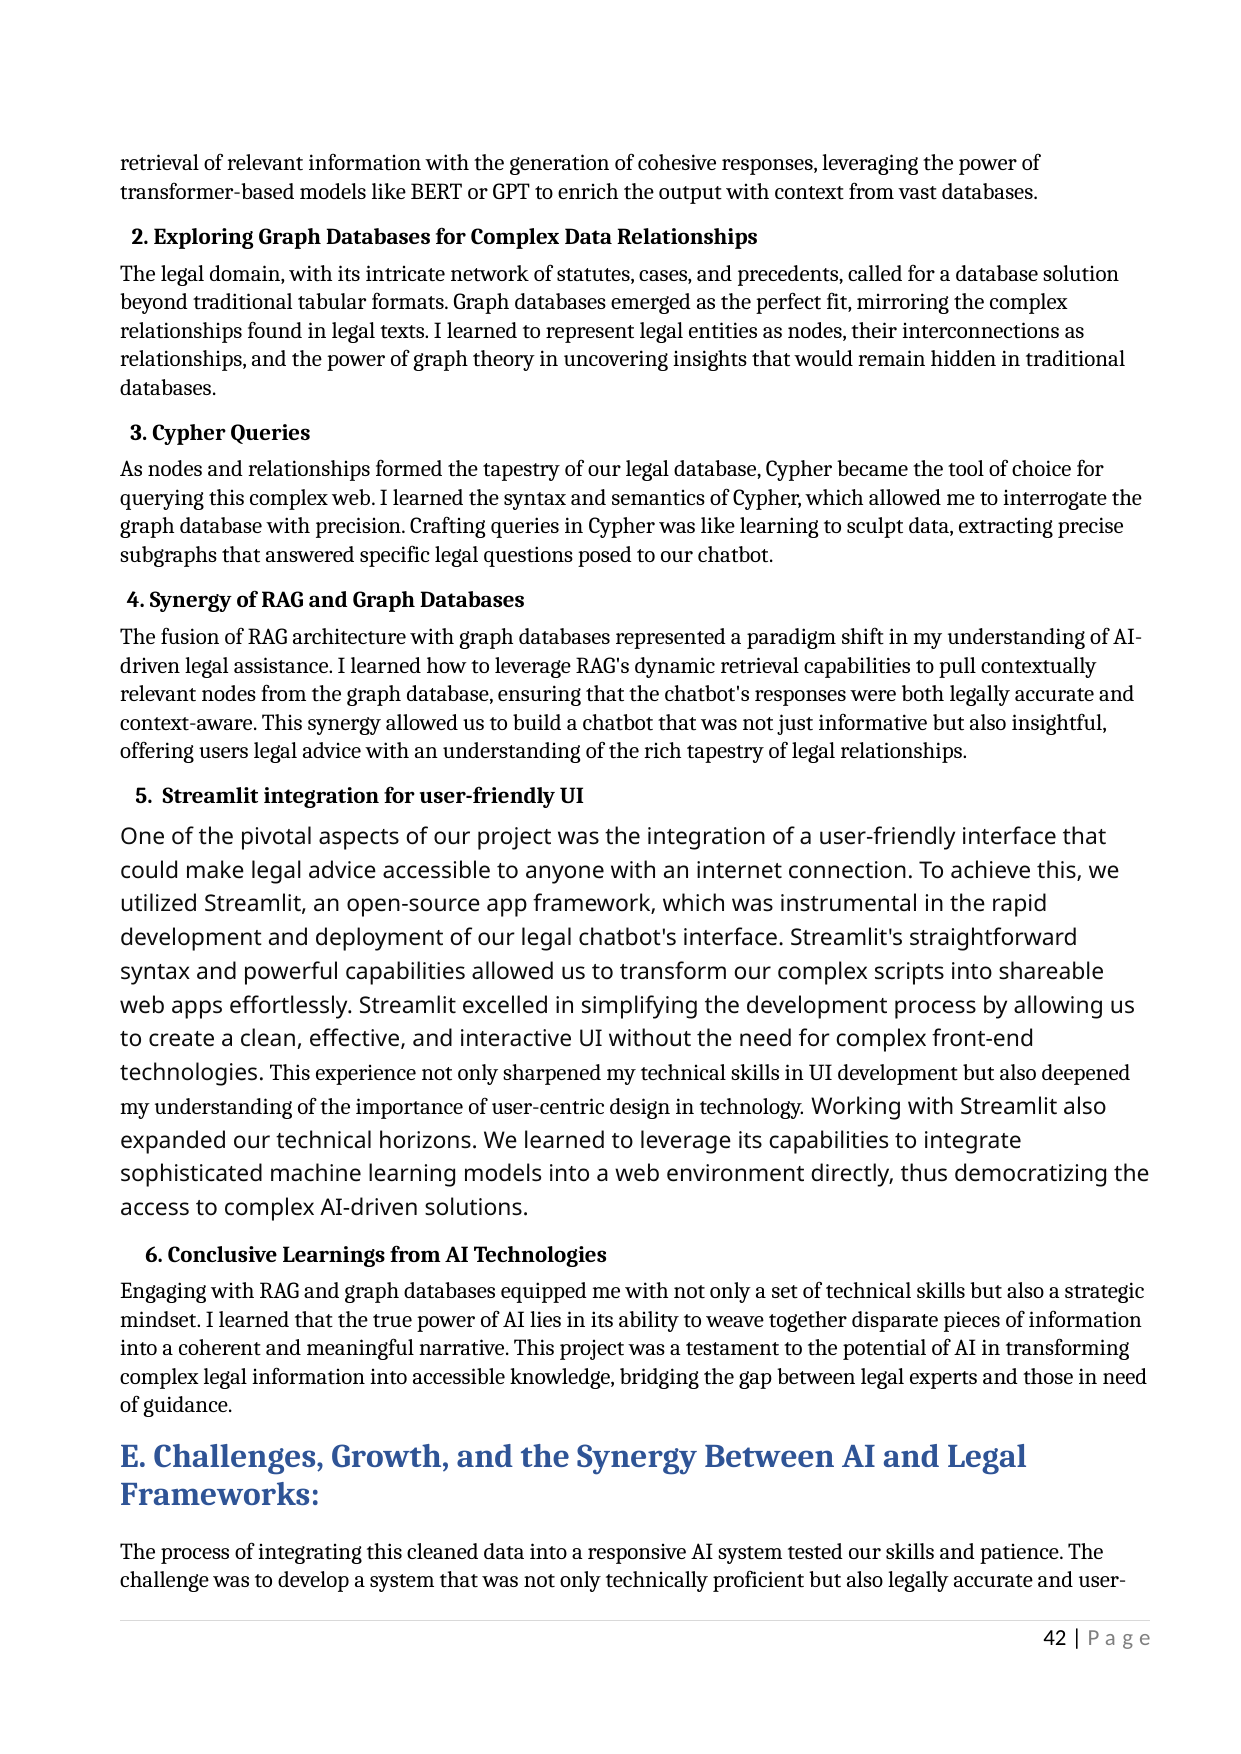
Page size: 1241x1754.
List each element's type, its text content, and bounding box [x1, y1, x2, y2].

text As nodes and relationships formed the tapestry of our legal database, Cypher became the tool of choice for querying this complex web. I learned the syntax and semantics of Cypher, which allowed me to interrogate the graph database with precision. Crafting queries in Cypher was like learning to sculpt data, extracting precise subgraphs that answered specific legal questions posed to our chatbot. [120, 456, 1150, 568]
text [120, 1539, 1150, 1593]
text The fusion of RAG architecture with graph databases represented a paradigm shift in my understanding of AI-driven legal assistance. I learned how to leverage RAG's dynamic retrieval capabilities to pull contextually relevant nodes from the graph database, ensuring that the chatbot's responses were both legally accurate and context-aware. This synergy allowed us to build a chatbot that was not just informative but also insightful, offering users legal advice with an understanding of the rich tapestry of legal relationships. [120, 624, 1150, 764]
subtitle 4. Synergy of RAG and Graph Databases [120, 587, 1150, 613]
subtitle 6. Conclusive Learnings from AI Technologies [120, 1241, 1150, 1268]
text One of the pivotal aspects of our project was the integration of a user-friendly interface that could make legal advice accessible to anyone with an internet connection. To achieve this, we utilized Streamlit, an open-source app framework, which was instrumental in the rapid development and deployment of our legal chatbot's interface. Streamlit's straightforward syntax and powerful capabilities allowed us to transform our complex scripts into shareable web apps effortlessly. Streamlit excelled in simplifying the development process by allowing us to create a clean, effective, and interactive UI without the need for complex front-end technologies. This experience not only sharpened my technical skills in UI development but also deepened my understanding of the importance of user-centric design in technology. Working with Streamlit also expanded our technical horizons. We learned to leverage its capabilities to integrate sophisticated machine learning models into a web environment directly, thus democratizing the access to complex AI-driven solutions. [120, 820, 1150, 1157]
subtitle 3. Cypher Queries [120, 419, 1150, 446]
subtitle 5. Streamlit integration for user-friendly UI [120, 783, 1150, 809]
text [120, 150, 1150, 205]
subtitle 2. Exploring Graph Databases for Complex Data Relationships [120, 223, 1150, 250]
subtitle E. Challenges, Growth, and the Synergy Between AI and Legal Frameworks: [120, 1437, 1150, 1514]
text The legal domain, with its intricate network of statutes, cases, and precedents, called for a database solution beyond traditional tabular formats. Graph databases emerged as the perfect fit, mirroring the complex relationships found in legal texts. I learned to represent legal entities as nodes, their interconnections as relationships, and the power of graph theory in uncovering insights that would remain hidden in traditional databases. [120, 261, 1150, 401]
text Engaging with RAG and graph databases equipped me with not only a set of technical skills but also a strategic mindset. I learned that the true power of AI lies in its ability to weave together disparate pieces of information into a coherent and meaningful narrative. This project was a testament to the potential of AI in transforming complex legal information into accessible knowledge, bridging the gap between legal experts and those in need of guidance. [120, 1278, 1150, 1418]
